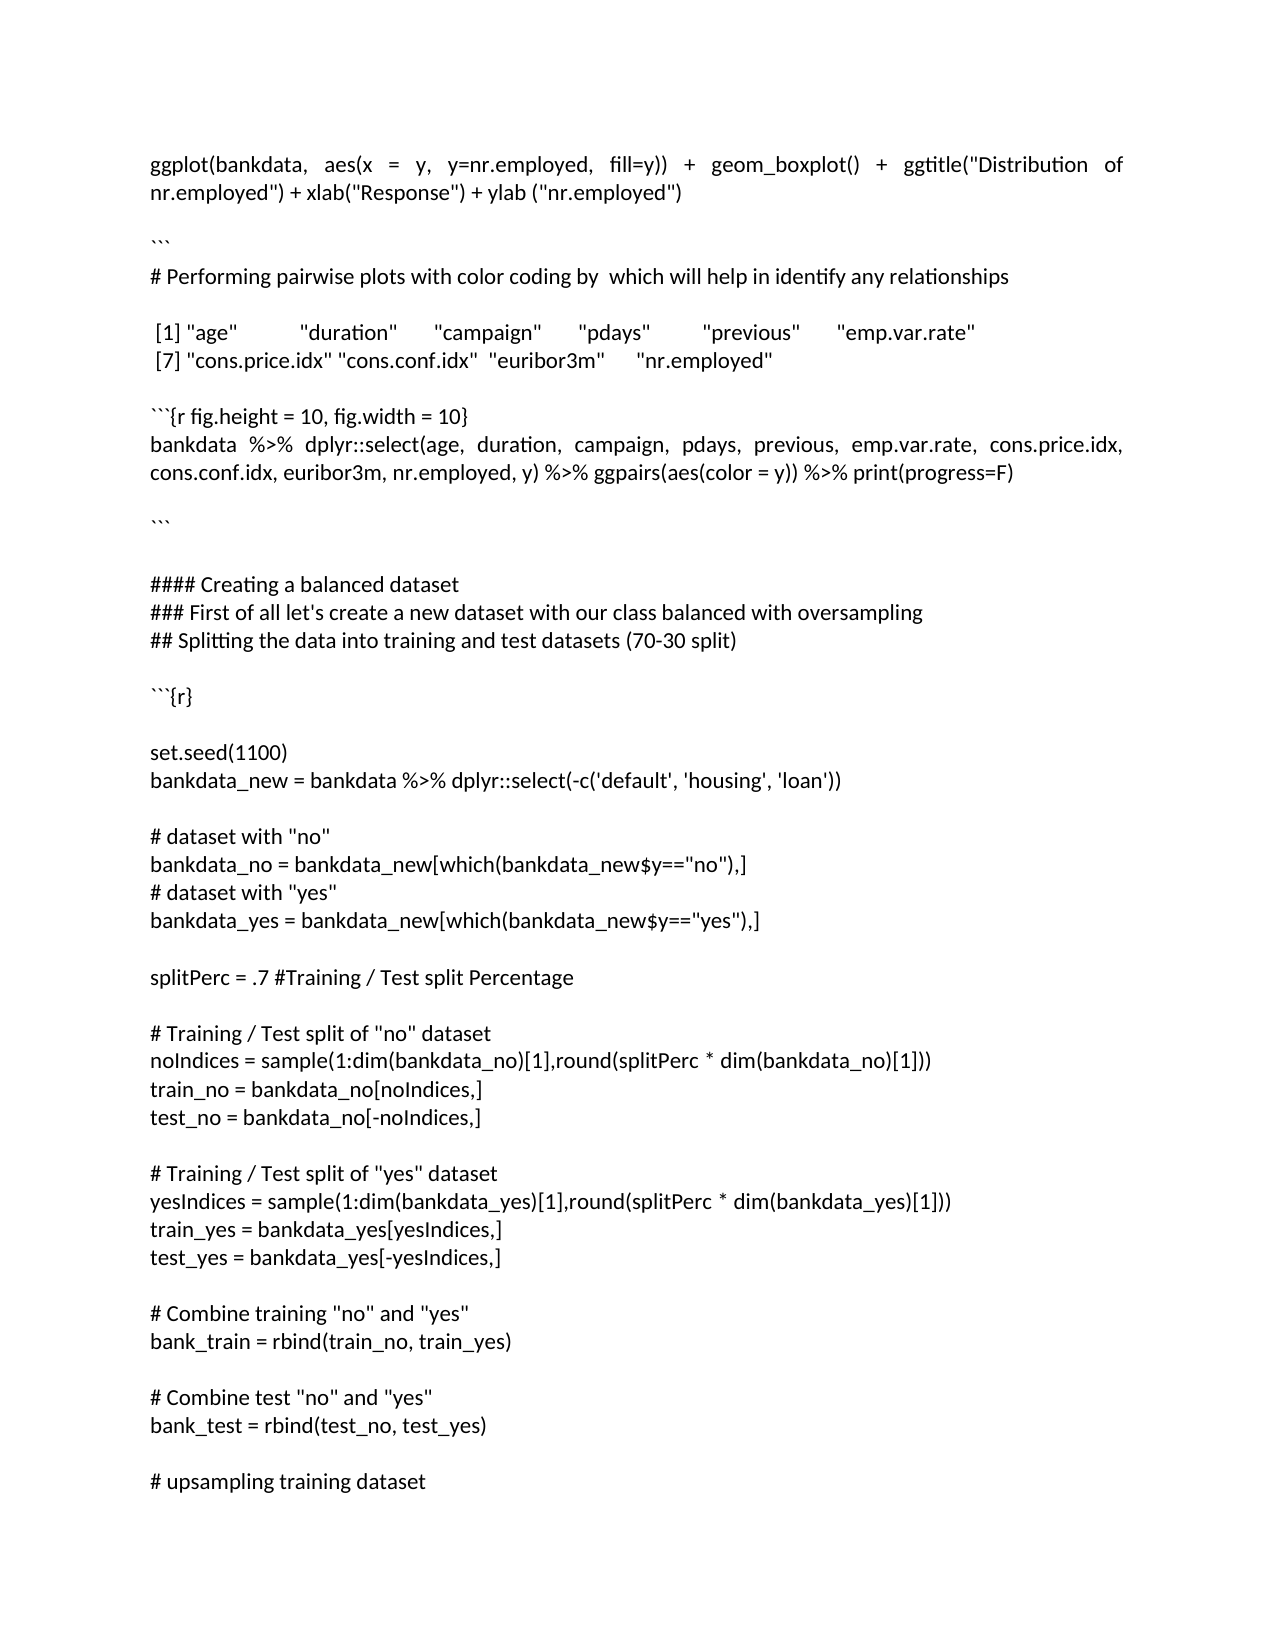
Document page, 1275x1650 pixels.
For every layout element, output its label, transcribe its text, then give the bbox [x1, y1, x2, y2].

text # Performing pairwise plots with color coding by which will help in identify any relationships [150, 262, 1125, 290]
text train_no = bankdata_no[noIndices,] [150, 1075, 1125, 1103]
text # Combine training "no" and "yes" [150, 1299, 1125, 1327]
text ```{r fig.height = 10, fig.width = 10} [150, 402, 1125, 430]
text noIndices = sample(1:dim(bankdata_no)[1],round(splitPerc * dim(bankdata_no)[1])) [150, 1047, 1125, 1075]
text ```{r} [150, 682, 1125, 710]
text test_yes = bankdata_yes[-yesIndices,] [150, 1243, 1125, 1271]
text set.seed(1100) [150, 738, 1125, 766]
text #### Creating a balanced dataset [150, 570, 1125, 598]
text ``` [150, 514, 1125, 542]
text # Training / Test split of "yes" dataset [150, 1159, 1125, 1187]
text bankdata_new = bankdata %>% dplyr::select(-c('default', 'housing', 'loan')) [150, 766, 1125, 794]
text ``` [150, 234, 1125, 262]
text # upsampling training dataset [150, 1467, 1125, 1495]
text ggplot(bankdata, aes(x = y, y=nr.employed, fill=y)) + geom_boxplot() + ggtitle("Distribution of nr.employed") + xlab("Response") + ylab ("nr.employed") [150, 150, 1125, 206]
text ### First of all let's create a new dataset with our class balanced with oversampling [150, 598, 1125, 626]
text train_yes = bankdata_yes[yesIndices,] [150, 1215, 1125, 1243]
text [1] "age" "duration" "campaign" "pdays" "previous" "emp.var.rate" [150, 318, 1125, 346]
text bankdata_no = bankdata_new[which(bankdata_new$y=="no"),] [150, 851, 1125, 878]
text # dataset with "yes" [150, 878, 1125, 907]
text test_no = bankdata_no[-noIndices,] [150, 1103, 1125, 1131]
text ## Splitting the data into training and test datasets (70-30 split) [150, 626, 1125, 654]
text bank_test = rbind(test_no, test_yes) [150, 1411, 1125, 1439]
text bankdata_yes = bankdata_new[which(bankdata_new$y=="yes"),] [150, 907, 1125, 934]
text # Combine test "no" and "yes" [150, 1383, 1125, 1411]
text bank_train = rbind(train_no, train_yes) [150, 1327, 1125, 1355]
text yesIndices = sample(1:dim(bankdata_yes)[1],round(splitPerc * dim(bankdata_yes)[1])) [150, 1187, 1125, 1215]
text [7] "cons.price.idx" "cons.conf.idx" "euribor3m" "nr.employed" [150, 346, 1125, 374]
text bankdata %>% dplyr::select(age, duration, campaign, pdays, previous, emp.var.rate, cons.price.idx, cons.conf.idx, euribor3m, nr.employed, y) %>% ggpairs(aes(color = y)) %>% print(progress=F) [150, 430, 1125, 486]
text # Training / Test split of "no" dataset [150, 1019, 1125, 1047]
text splitPerc = .7 #Training / Test split Percentage [150, 963, 1125, 991]
text # dataset with "no" [150, 822, 1125, 851]
